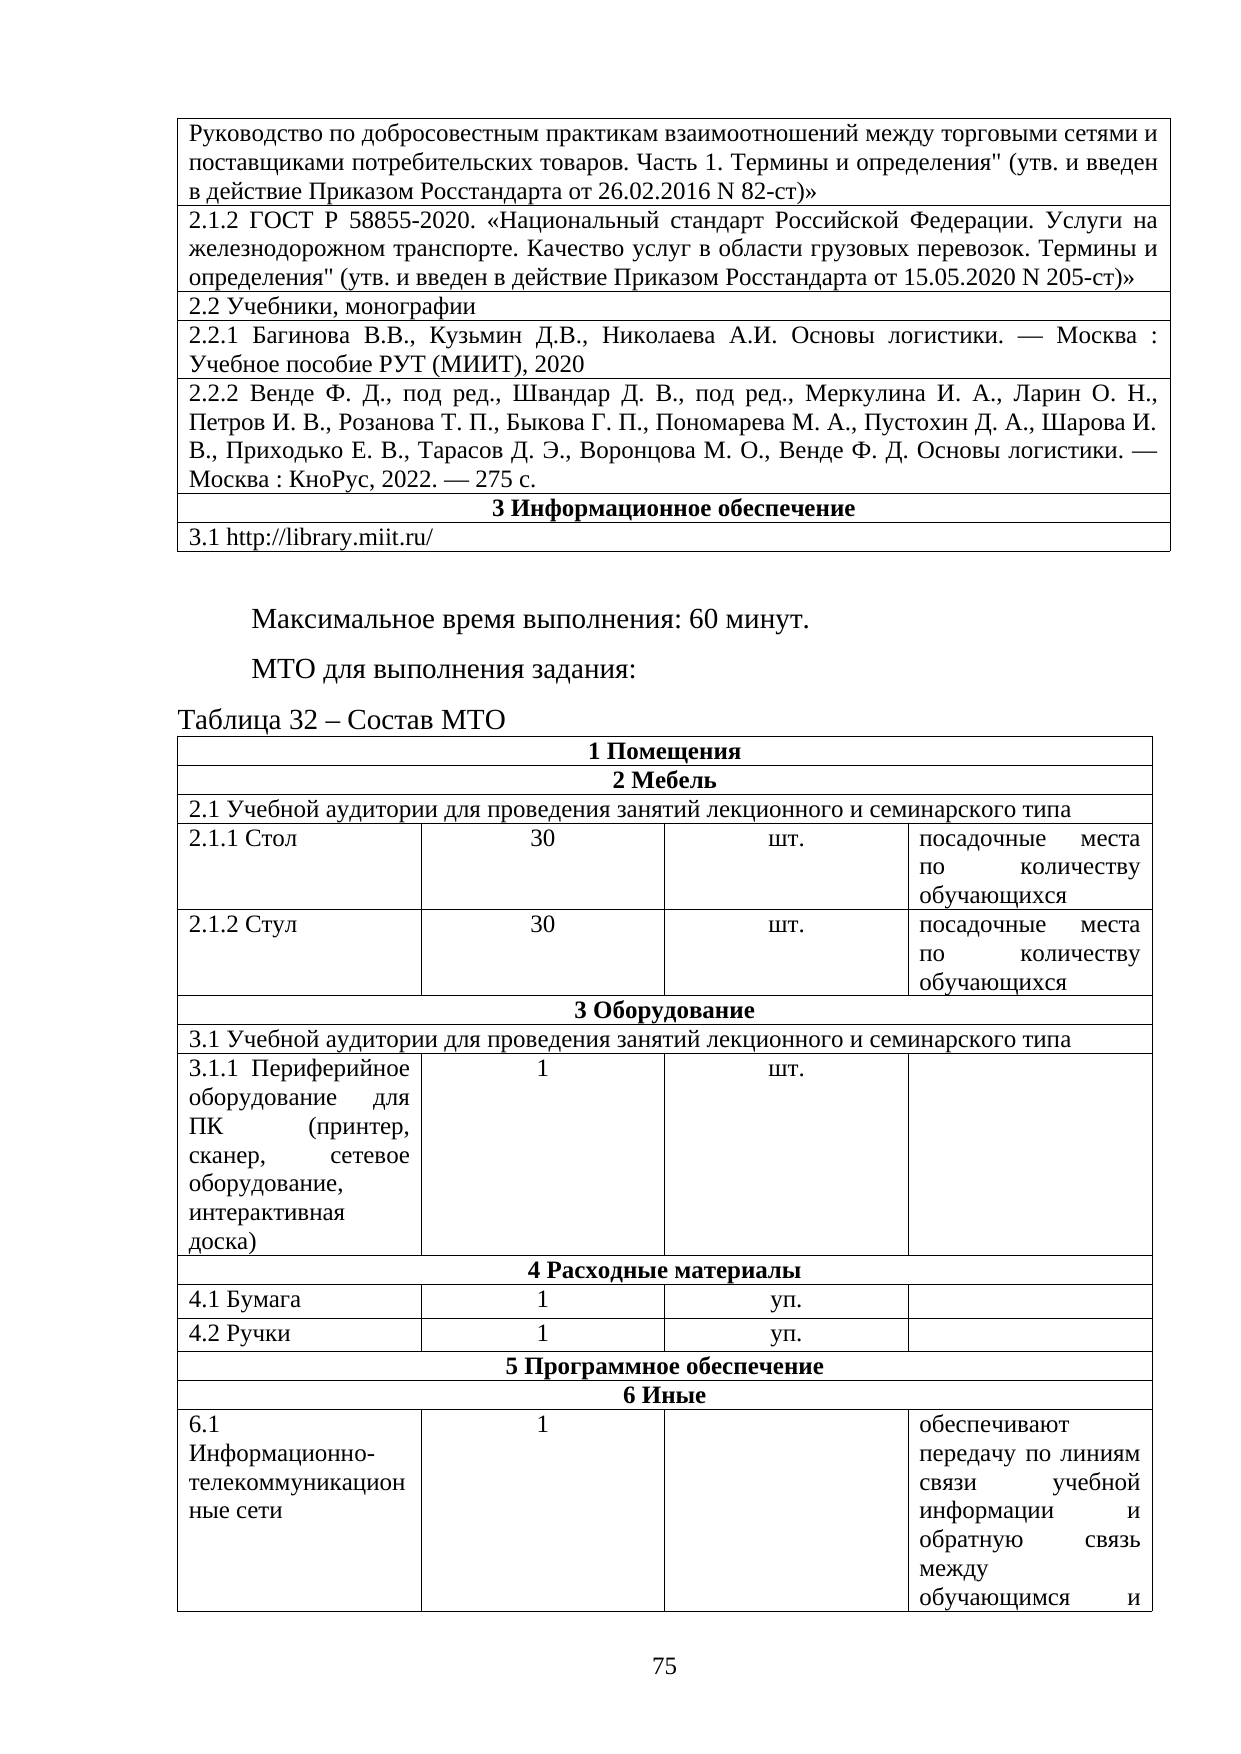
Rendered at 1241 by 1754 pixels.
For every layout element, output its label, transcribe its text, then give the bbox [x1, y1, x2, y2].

table_cell 2.2 Учебники, монографии [178, 292, 1170, 320]
table_cell 2 Мебель [178, 766, 1152, 793]
table_cell 4 Расходные материалы [178, 1256, 1152, 1284]
table_cell 3.1 http://library.miit.ru/ [178, 523, 1170, 551]
table_cell посадочные места по количеству обучающихся [909, 910, 1152, 995]
table_cell [909, 1285, 1152, 1317]
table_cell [178, 1410, 421, 1611]
text Таблица 32 – Состав МТО [177, 702, 1152, 736]
table_cell 2.1.1 Стол [178, 824, 421, 909]
table_cell [909, 1054, 1152, 1255]
table_cell 30 [422, 910, 664, 995]
table_cell 3.1 Учебной аудитории для проведения занятий лекционного и семинарского типа [178, 1025, 1152, 1053]
table_cell 30 [422, 824, 664, 909]
table_cell уп. [665, 1285, 908, 1317]
table_cell 2.2.2 Венде Ф. Д., под ред., Швандар Д. В., под ред., Меркулина И. А., Ларин О. Н., Петров И. В., Розанова Т. П., Быкова Г. П., Пономарева М. А., Пустохин Д. А., Шарова И. В., Приходько Е. В., Тарасов Д. Э., Воронцова М. О., Венде Ф. Д. Основы логистики. — Москва : КноРус, 2022. — 275 с. [178, 379, 1170, 493]
table_cell 2.1.2 ГОСТ Р 58855-2020. «Национальный стандарт Российской Федерации. Услуги на железнодорожном транспорте. Качество услуг в области грузовых перевозок. Термины и определения" (утв. и введен в действие Приказом Росстандарта от 15.05.2020 N 205-ст)» [178, 206, 1170, 291]
table_cell 3 Оборудование [178, 996, 1152, 1024]
table_cell шт. [665, 910, 908, 995]
table_cell 4.2 Ручки [178, 1319, 421, 1351]
text МТО для выполнения задания: [177, 652, 1152, 685]
table_cell 5 Программное обеспечение [178, 1352, 1152, 1380]
text Максимальное время выполнения: 60 минут. [177, 601, 1152, 635]
table_header 1 Помещения [178, 737, 1152, 764]
table_cell 1 [422, 1285, 664, 1317]
table_cell 2.1 Учебной аудитории для проведения занятий лекционного и семинарского типа [178, 795, 1152, 822]
table_cell 3 Информационное обеспечение [178, 494, 1170, 522]
table_cell 1 [422, 1319, 664, 1351]
table_cell [665, 1410, 908, 1611]
table_cell 6 Иные [178, 1381, 1152, 1409]
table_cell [909, 1410, 1152, 1611]
table_cell 2.2.1 Багинова В.В., Кузьмин Д.В., Николаева А.И. Основы логистики. — Москва : Учебное пособие РУТ (МИИТ), 2020 [178, 321, 1170, 378]
table_cell уп. [665, 1319, 908, 1351]
table_cell 4.1 Бумага [178, 1285, 421, 1317]
table_cell [909, 1319, 1152, 1351]
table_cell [178, 119, 1170, 204]
table_cell 3.1.1 Периферийное оборудование для ПК (принтер, сканер, сетевое оборудование, интерактивная доска) [178, 1054, 421, 1255]
table_cell 2.1.2 Стул [178, 910, 421, 995]
table_cell шт. [665, 824, 908, 909]
table_cell 1 [422, 1410, 664, 1611]
table_cell 1 [422, 1054, 664, 1255]
table_cell посадочные места по количеству обучающихся [909, 824, 1152, 909]
table_cell шт. [665, 1054, 908, 1255]
